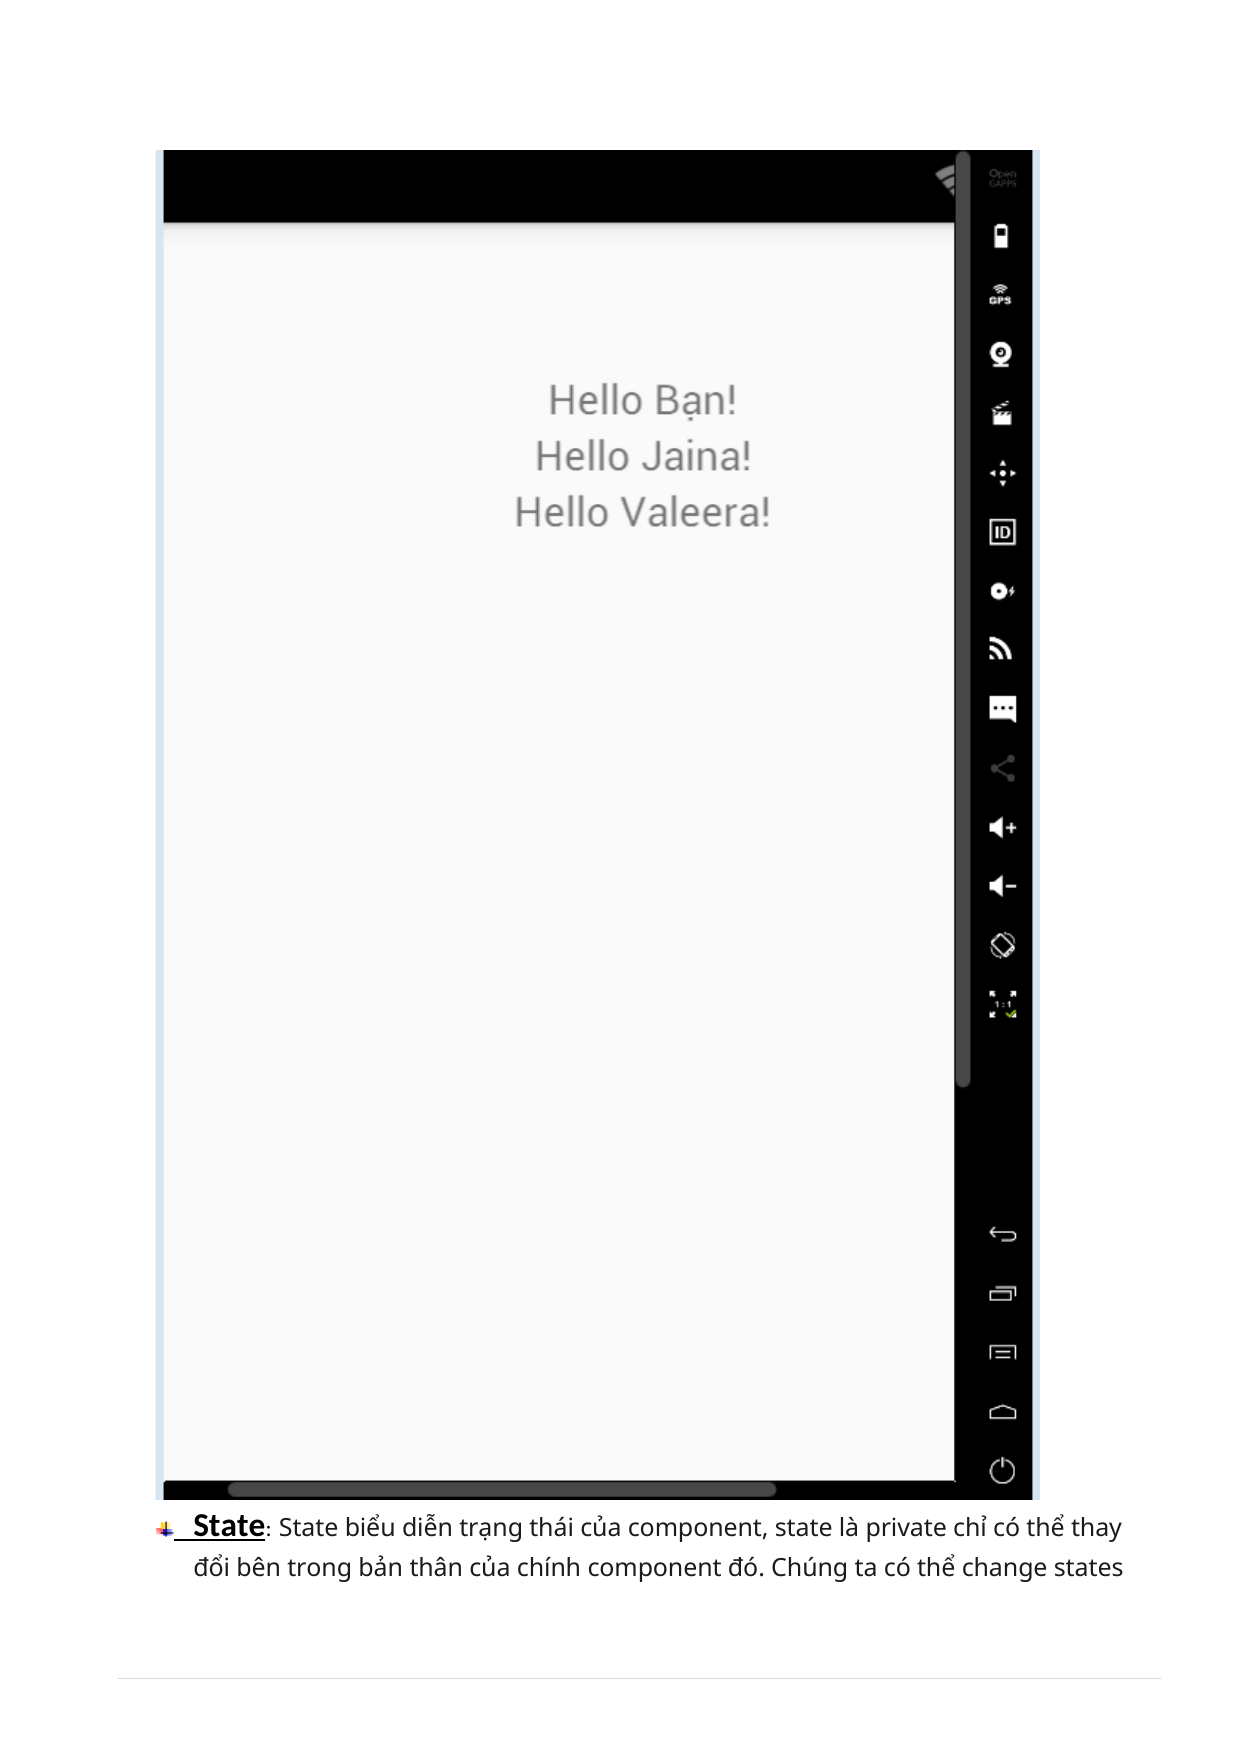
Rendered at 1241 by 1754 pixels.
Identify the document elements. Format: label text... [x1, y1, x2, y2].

picture [155, 150, 1040, 1500]
picture [156, 1520, 174, 1537]
